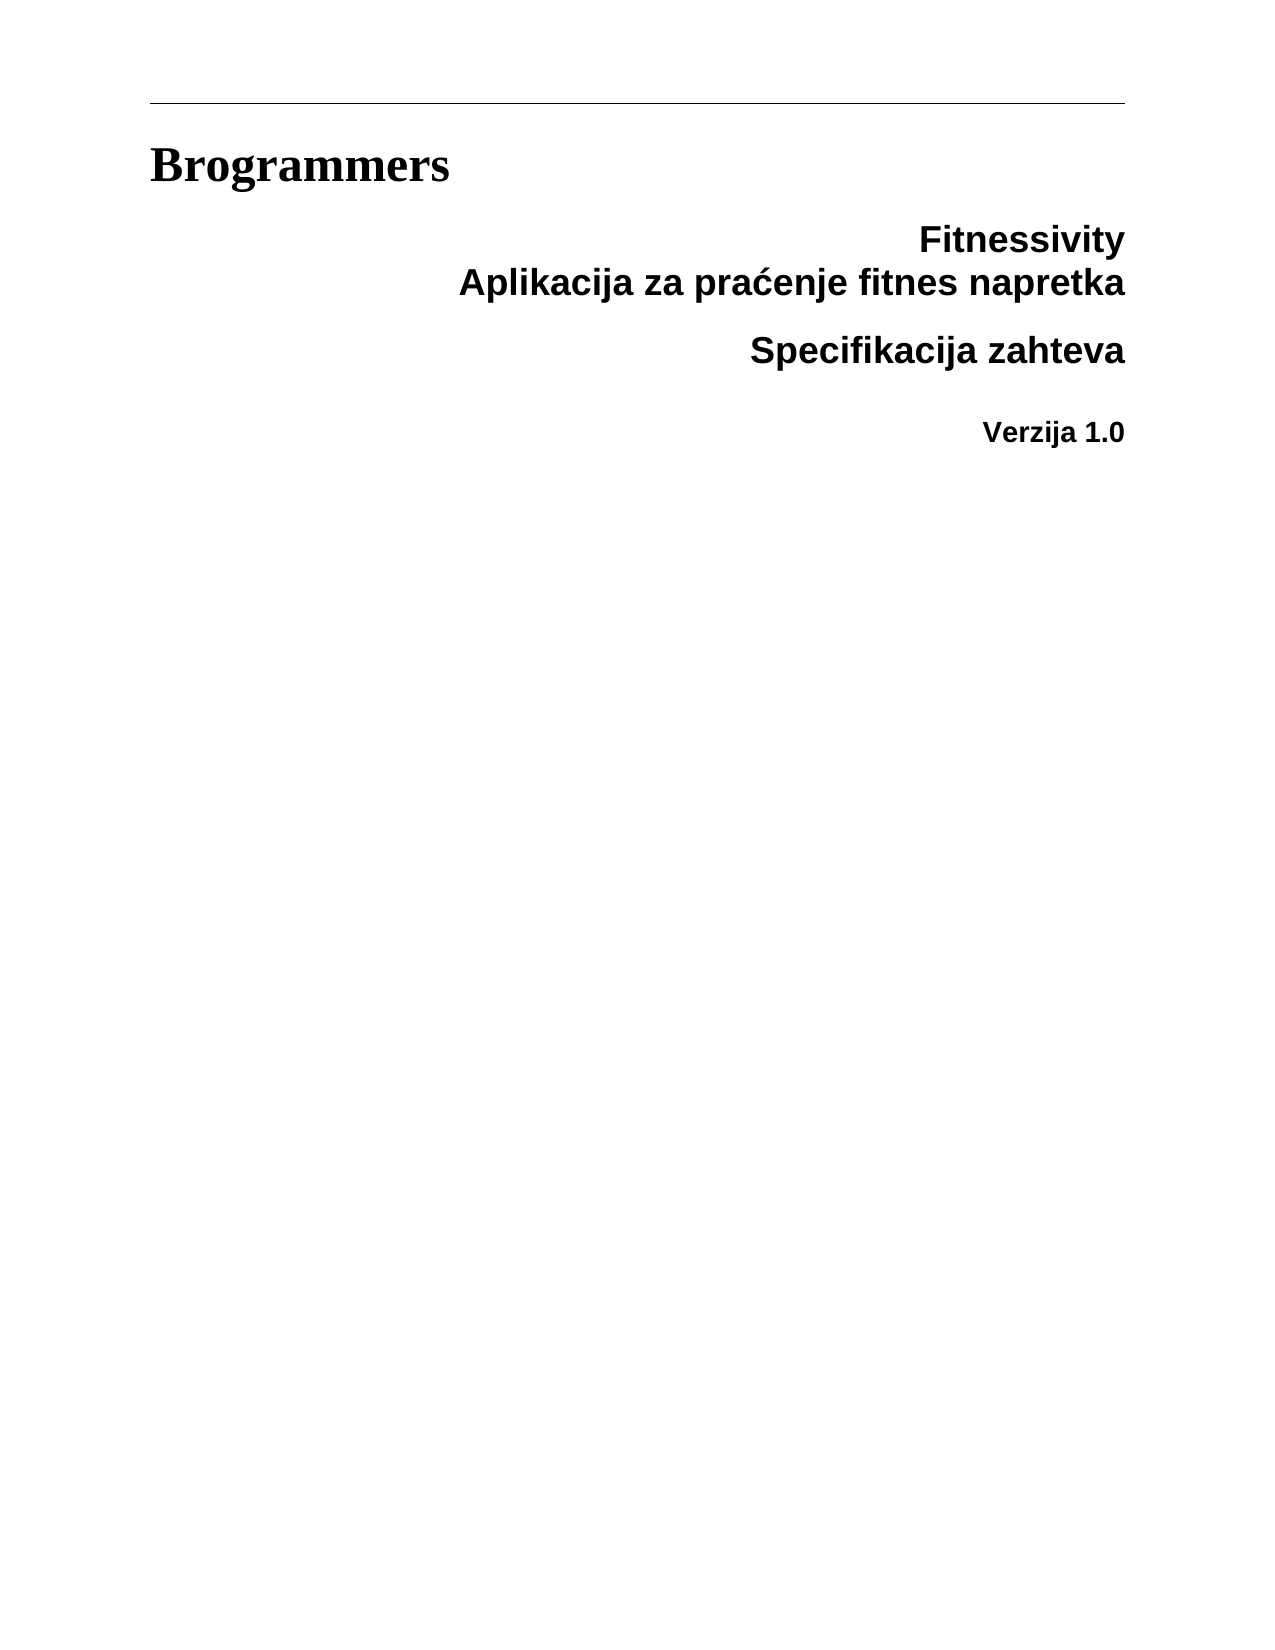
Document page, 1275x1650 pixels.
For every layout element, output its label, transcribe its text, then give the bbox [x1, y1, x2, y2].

title Verzija 1.0 [150, 415, 1125, 448]
title Fitnessivity [150, 217, 1125, 261]
title Aplikacija za praćenje fitnes napretka [150, 261, 1125, 304]
title Specifikacija zahteva [150, 329, 1125, 372]
